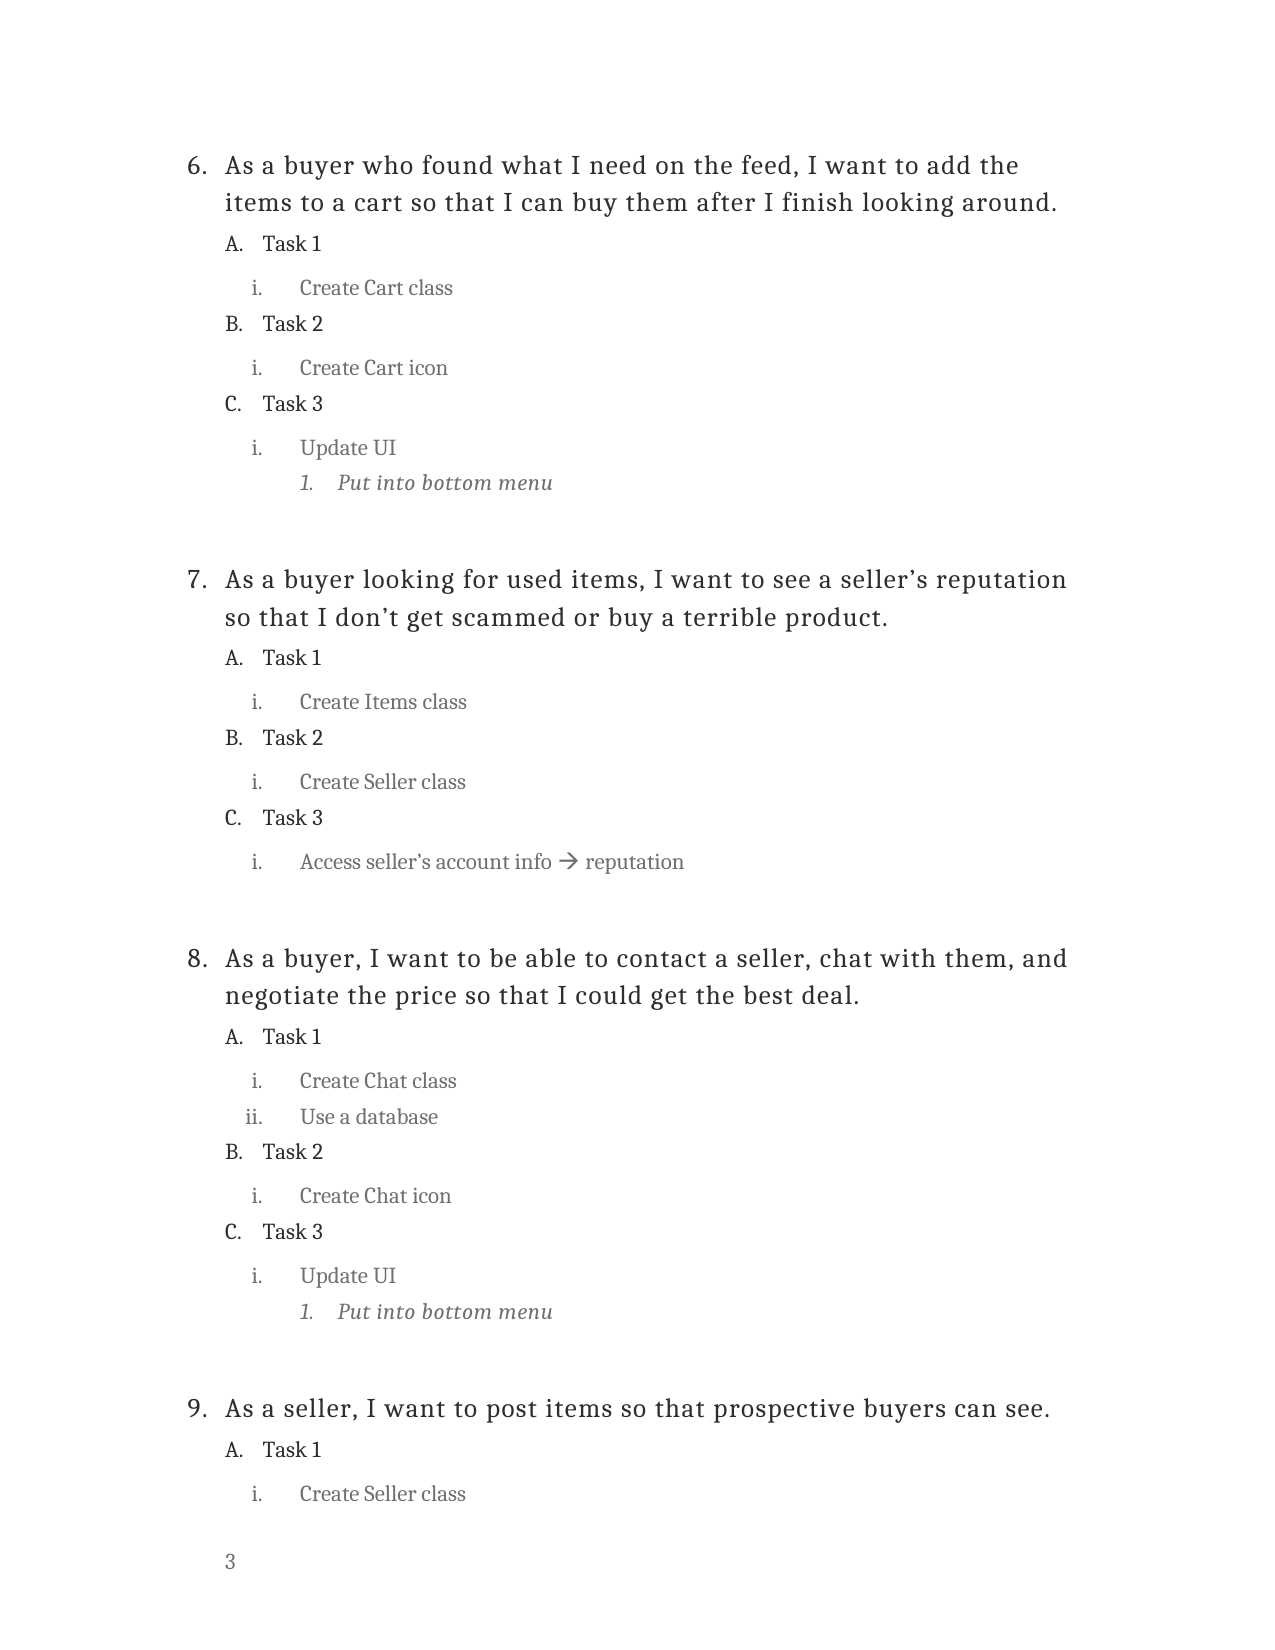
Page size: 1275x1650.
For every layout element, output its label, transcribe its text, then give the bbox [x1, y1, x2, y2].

subtitle Task 3 [225, 390, 1087, 417]
subtitle Create Seller class [262, 1480, 1087, 1507]
subtitle Update UI [262, 1263, 1087, 1289]
subtitle Create Chat class [262, 1068, 1087, 1094]
subtitle Task 1 [225, 1024, 1087, 1050]
subtitle Put into bottom menu [300, 470, 1087, 497]
subtitle Put into bottom menu [300, 1299, 1087, 1325]
subtitle As a buyer looking for used items, I want to see a seller’s reputation so that I don’t get scammed or buy a terrible product. [187, 564, 1087, 633]
subtitle Task 2 [225, 725, 1087, 751]
subtitle Task 1 [225, 231, 1087, 257]
subtitle Create Seller class [262, 769, 1087, 795]
subtitle Create Chat icon [262, 1183, 1087, 1209]
subtitle Create Cart icon [262, 355, 1087, 381]
subtitle Task 3 [225, 1219, 1087, 1245]
subtitle As a seller, I want to post items so that prospective buyers can see. [187, 1393, 1087, 1424]
subtitle Use a database [262, 1103, 1087, 1130]
subtitle Task 2 [225, 1139, 1087, 1166]
subtitle Update UI [262, 434, 1087, 461]
subtitle As a buyer who found what I need on the feed, I want to add the items to a cart so that I can buy them after I finish looking around. [187, 150, 1087, 218]
subtitle Create Cart class [262, 275, 1087, 301]
subtitle Task 2 [225, 311, 1087, 337]
subtitle Task 3 [225, 805, 1087, 831]
subtitle Create Items class [262, 689, 1087, 716]
subtitle As a buyer, I want to be able to contact a seller, chat with them, and negotiate the price so that I could get the best deal. [187, 943, 1087, 1011]
subtitle Task 1 [225, 645, 1087, 671]
subtitle Task 1 [225, 1436, 1087, 1463]
subtitle Access seller’s account info reputation [262, 849, 1087, 875]
